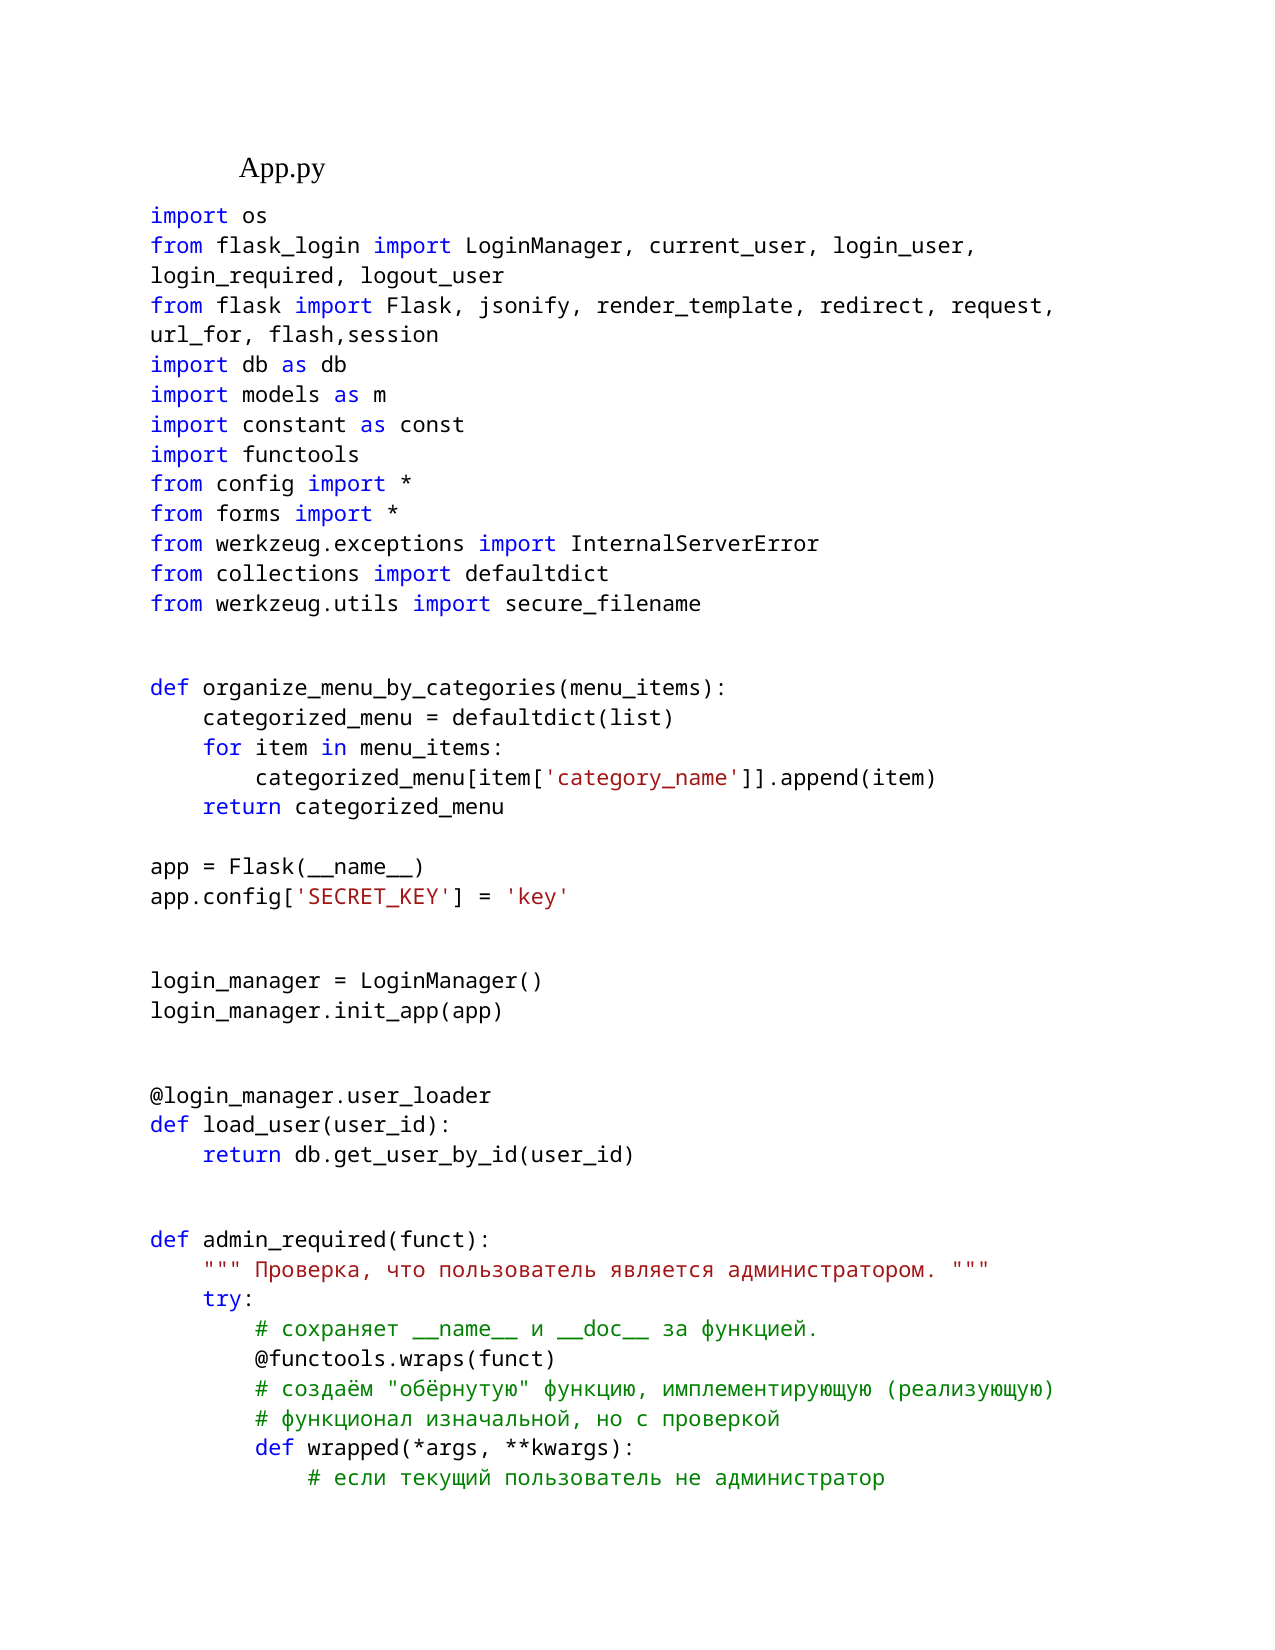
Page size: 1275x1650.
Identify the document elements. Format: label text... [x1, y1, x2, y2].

text def load_user(user_id): [150, 1109, 1125, 1139]
text app = Flask(__name__) [150, 851, 1125, 881]
text from werkzeug.exceptions import InternalServerError [150, 528, 1125, 558]
text from config import * [150, 468, 1125, 498]
text def wrapped(*args, **kwargs): [150, 1432, 1125, 1462]
text import os [150, 200, 1125, 230]
text # создаём "обёрнутую" функцию, имплементирующую (реализующую) [150, 1373, 1125, 1403]
text import functools [150, 439, 1125, 468]
text # функционал изначальной, но с проверкой [150, 1403, 1125, 1432]
text @login_manager.user_loader [150, 1080, 1125, 1109]
text return categorized_menu [150, 791, 1125, 821]
text def admin_required(funct): [150, 1224, 1125, 1254]
text return db.get_user_by_id(user_id) [150, 1139, 1125, 1169]
text # если текущий пользователь не администратор [150, 1462, 1125, 1492]
text for item in menu_items: [150, 732, 1125, 762]
text from werkzeug.utils import secure_filename [150, 588, 1125, 617]
text app.config['SECRET_KEY'] = 'key' [150, 881, 1125, 911]
text from flask_login import LoginManager, current_user, login_user, login_required, logout_user [150, 230, 1125, 290]
text """ Проверка, что пользователь является администратором. """ [150, 1254, 1125, 1283]
text login_manager = LoginManager() [150, 965, 1125, 995]
text App.py [150, 150, 1125, 183]
text import models as m [150, 379, 1125, 409]
text try: [150, 1283, 1125, 1313]
text def organize_menu_by_categories(menu_items): [150, 672, 1125, 702]
text categorized_menu = defaultdict(list) [150, 702, 1125, 732]
text from flask import Flask, jsonify, render_template, redirect, request, url_for, flash,session [150, 290, 1125, 349]
text login_manager.init_app(app) [150, 995, 1125, 1025]
text import db as db [150, 349, 1125, 379]
text categorized_menu[item['category_name']].append(item) [150, 762, 1125, 791]
text @functools.wraps(funct) [150, 1343, 1125, 1373]
text import constant as const [150, 409, 1125, 439]
text from forms import * [150, 498, 1125, 528]
text from collections import defaultdict [150, 558, 1125, 588]
text # сохраняет __name__ и __doc__ за функцией. [150, 1313, 1125, 1343]
